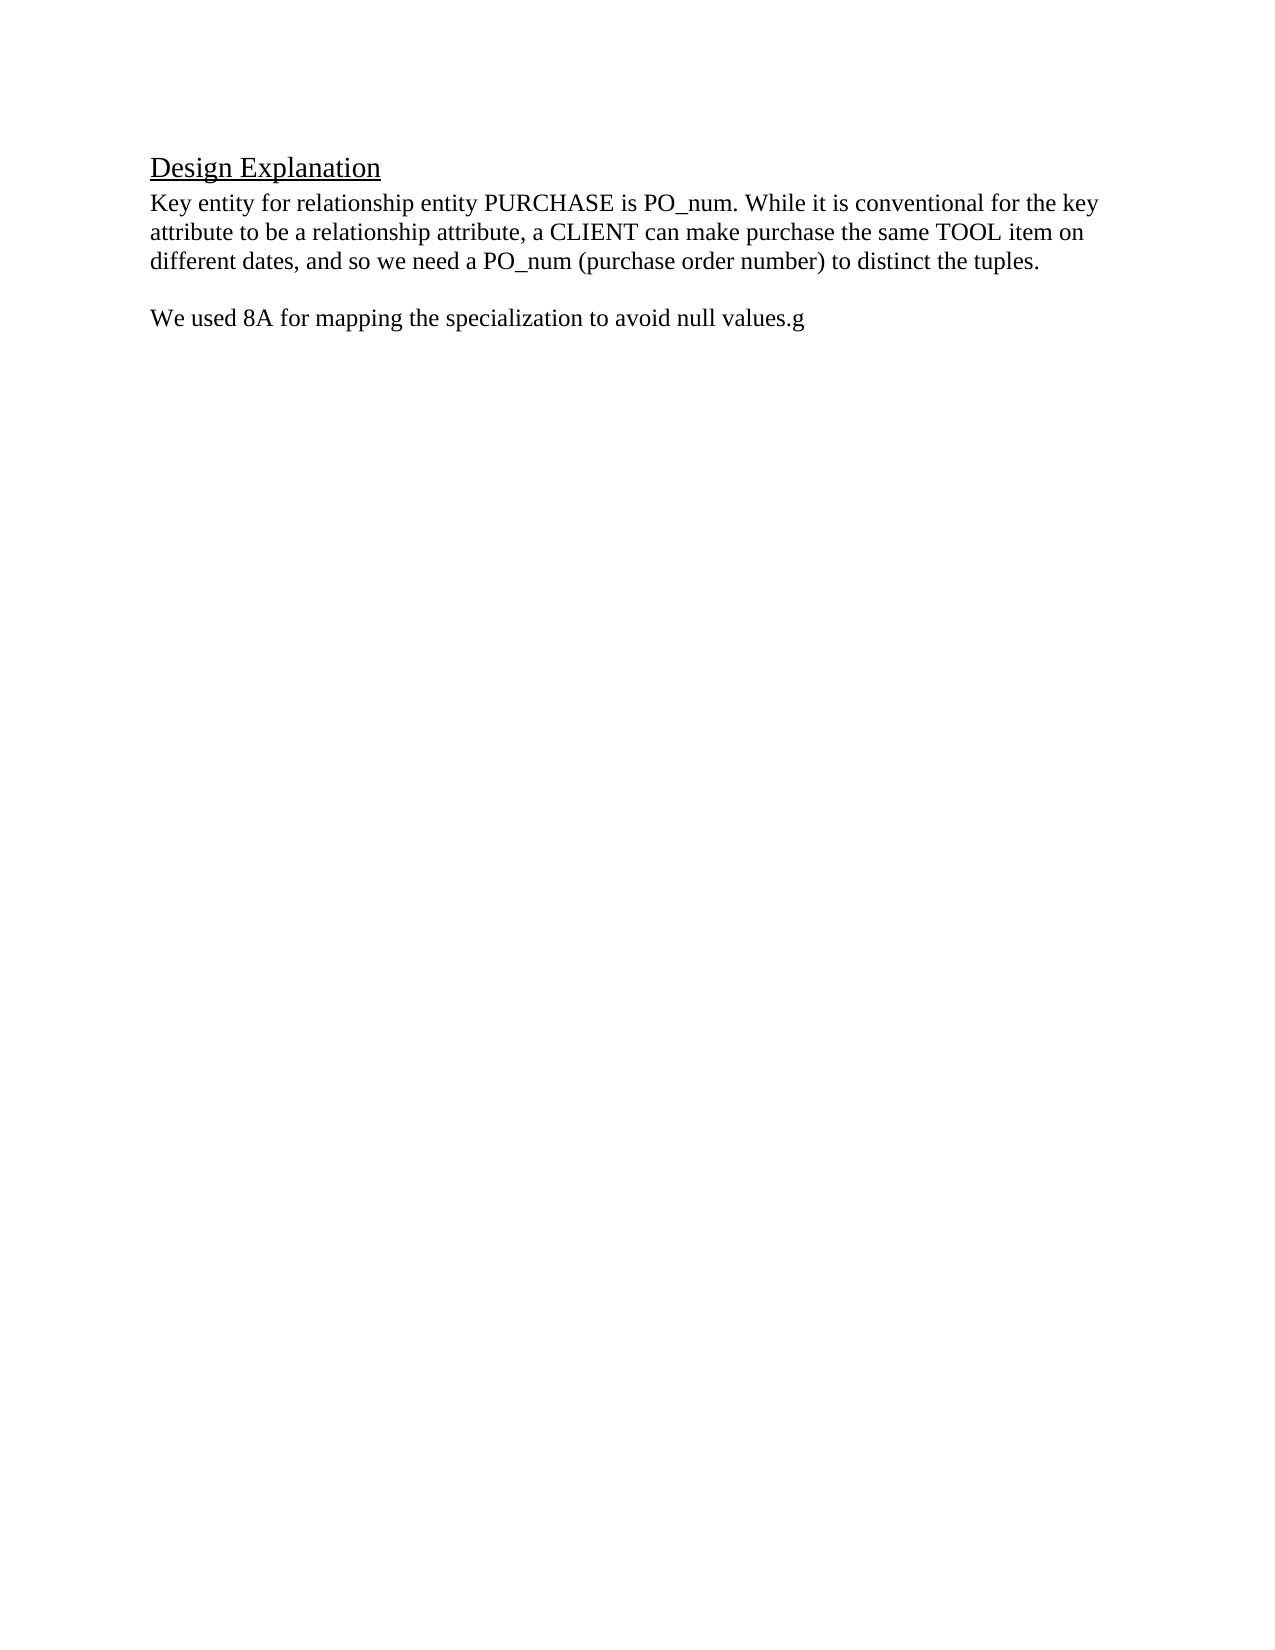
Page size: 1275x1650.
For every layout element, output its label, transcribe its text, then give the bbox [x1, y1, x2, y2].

text We used 8A for mapping the specialization to avoid null values.g [150, 303, 1125, 332]
text Design Explanation [150, 150, 1125, 183]
text Key entity for relationship entity PURCHASE is PO_num. While it is conventional for the key attribute to be a relationship attribute, a CLIENT can make purchase the same TOOL item on different dates, and so we need a PO_num (purchase order number) to distinct the tuples. [150, 188, 1125, 275]
